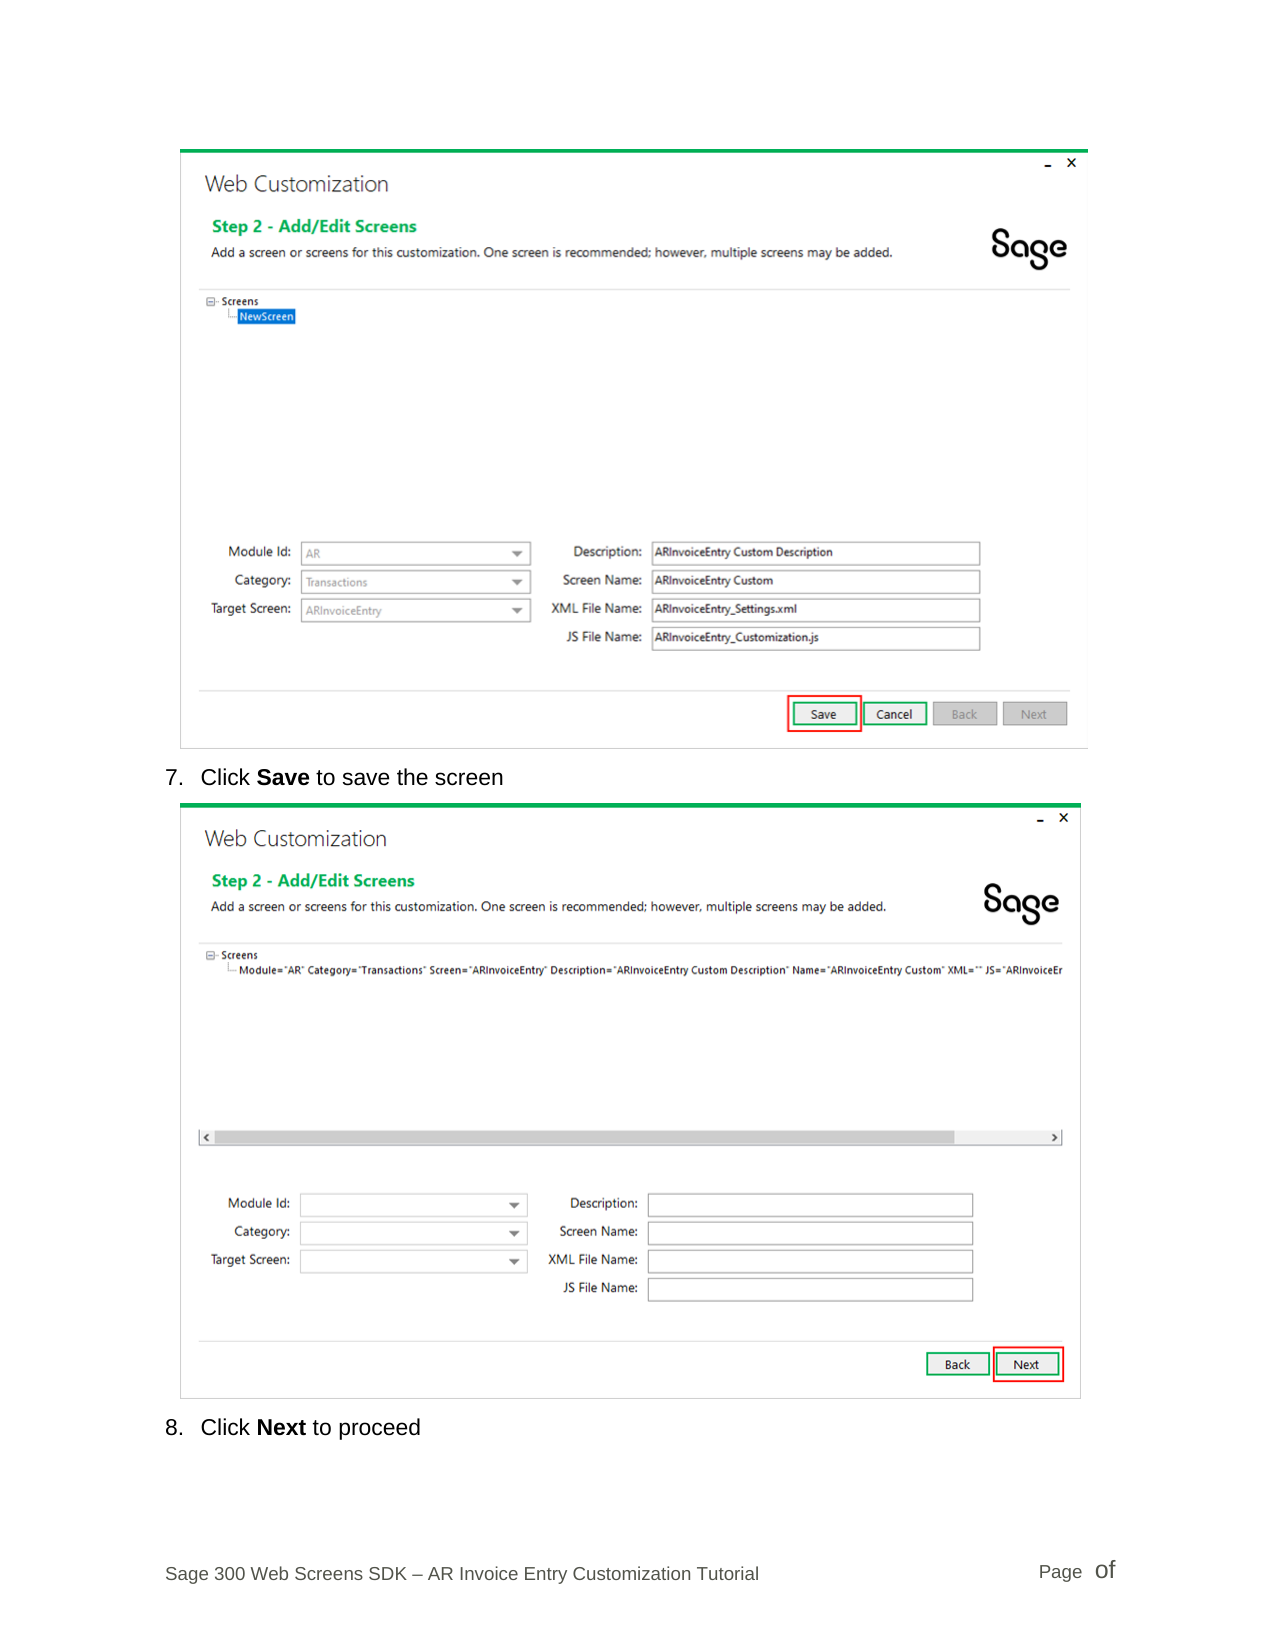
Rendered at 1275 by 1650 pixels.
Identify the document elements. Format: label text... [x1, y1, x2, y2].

list Click Next to proceed [165, 1411, 1125, 1440]
picture [180, 149, 1088, 749]
picture [180, 803, 1081, 1399]
list Click Save to save the screen [165, 762, 1125, 791]
